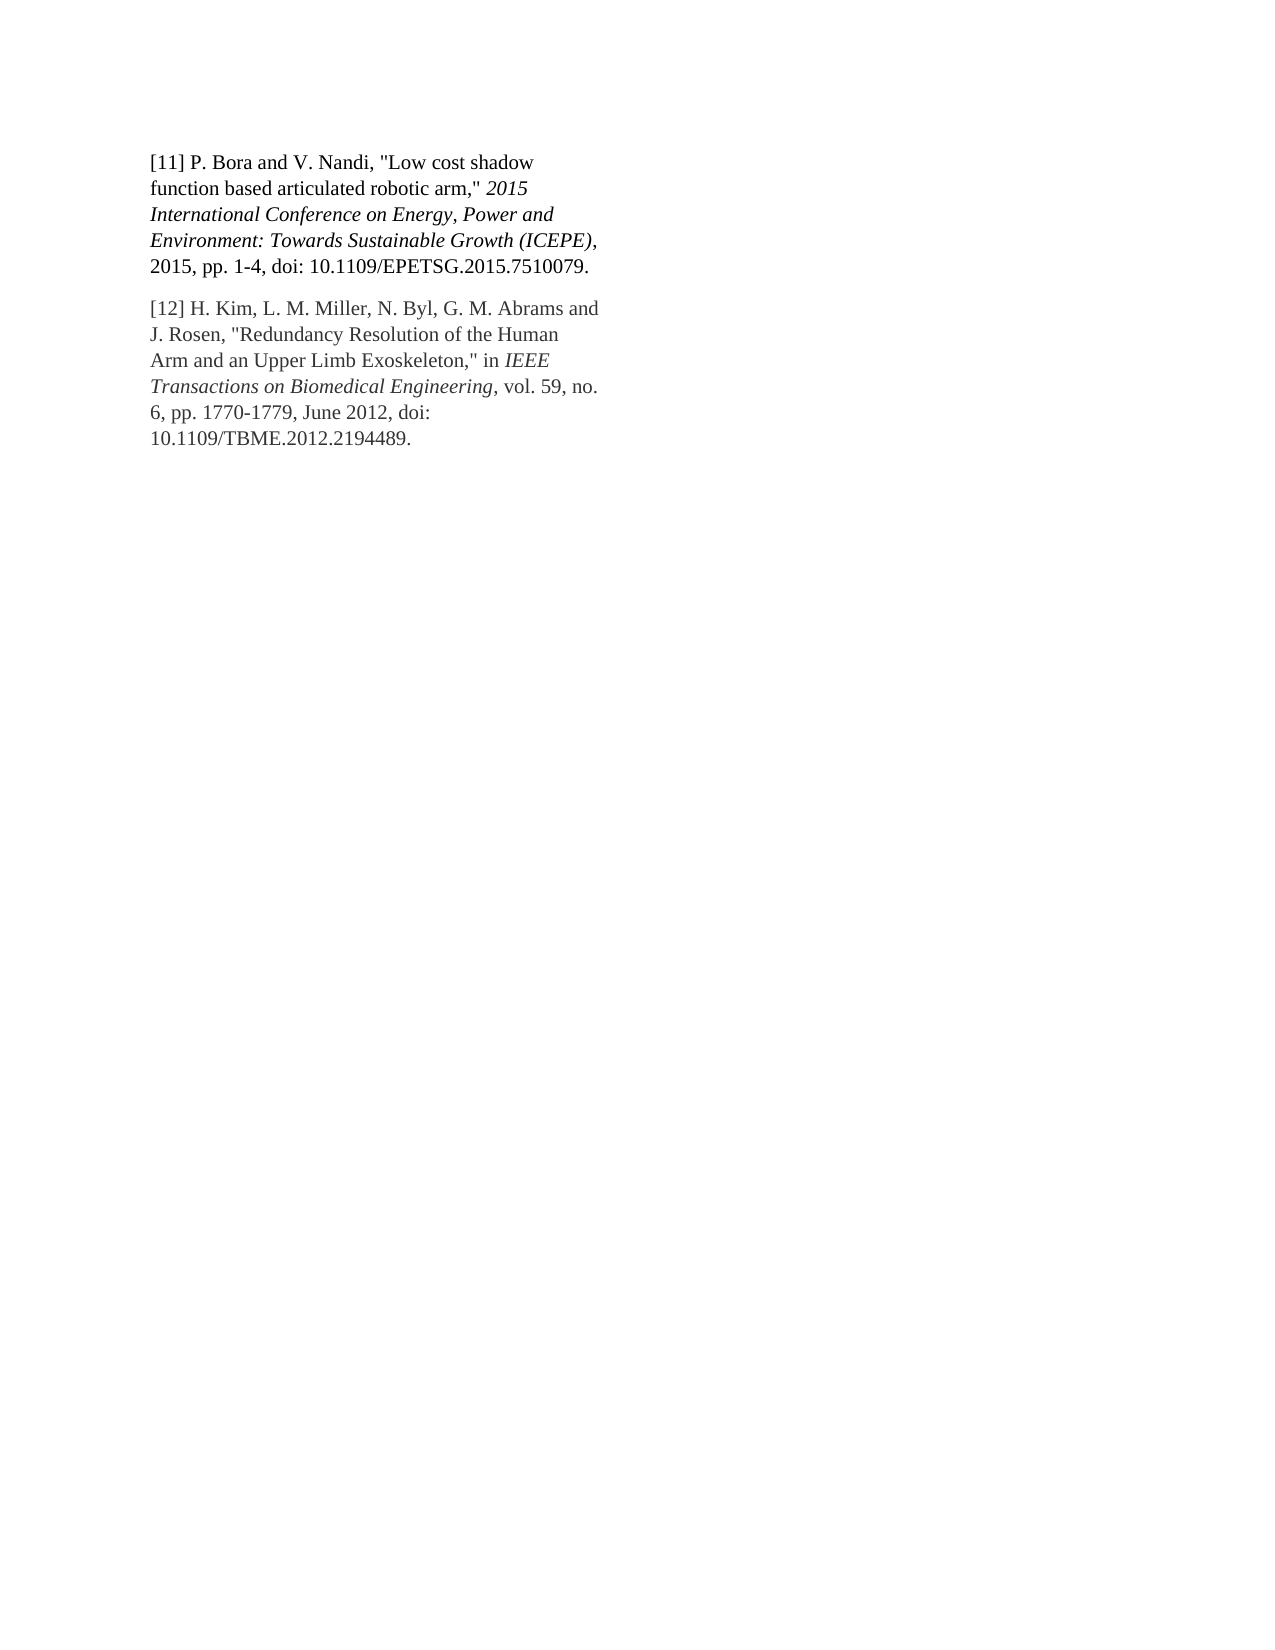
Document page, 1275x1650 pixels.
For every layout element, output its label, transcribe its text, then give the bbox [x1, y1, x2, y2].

text [11] P. Bora and V. Nandi, "Low cost shadow function based articulated robotic arm," 2015 International Conference on Energy, Power and Environment: Towards Sustainable Growth (ICEPE), 2015, pp. 1-4, doi: 10.1109/EPETSG.2015.7510079. [150, 150, 600, 278]
text [12] H. Kim, L. M. Miller, N. Byl, G. M. Abrams and J. Rosen, "Redundancy Resolution of the Human Arm and an Upper Limb Exoskeleton," in IEEE Transactions on Biomedical Engineering, vol. 59, no. 6, pp. 1770-1779, June 2012, doi: 10.1109/TBME.2012.2194489. [150, 296, 600, 450]
